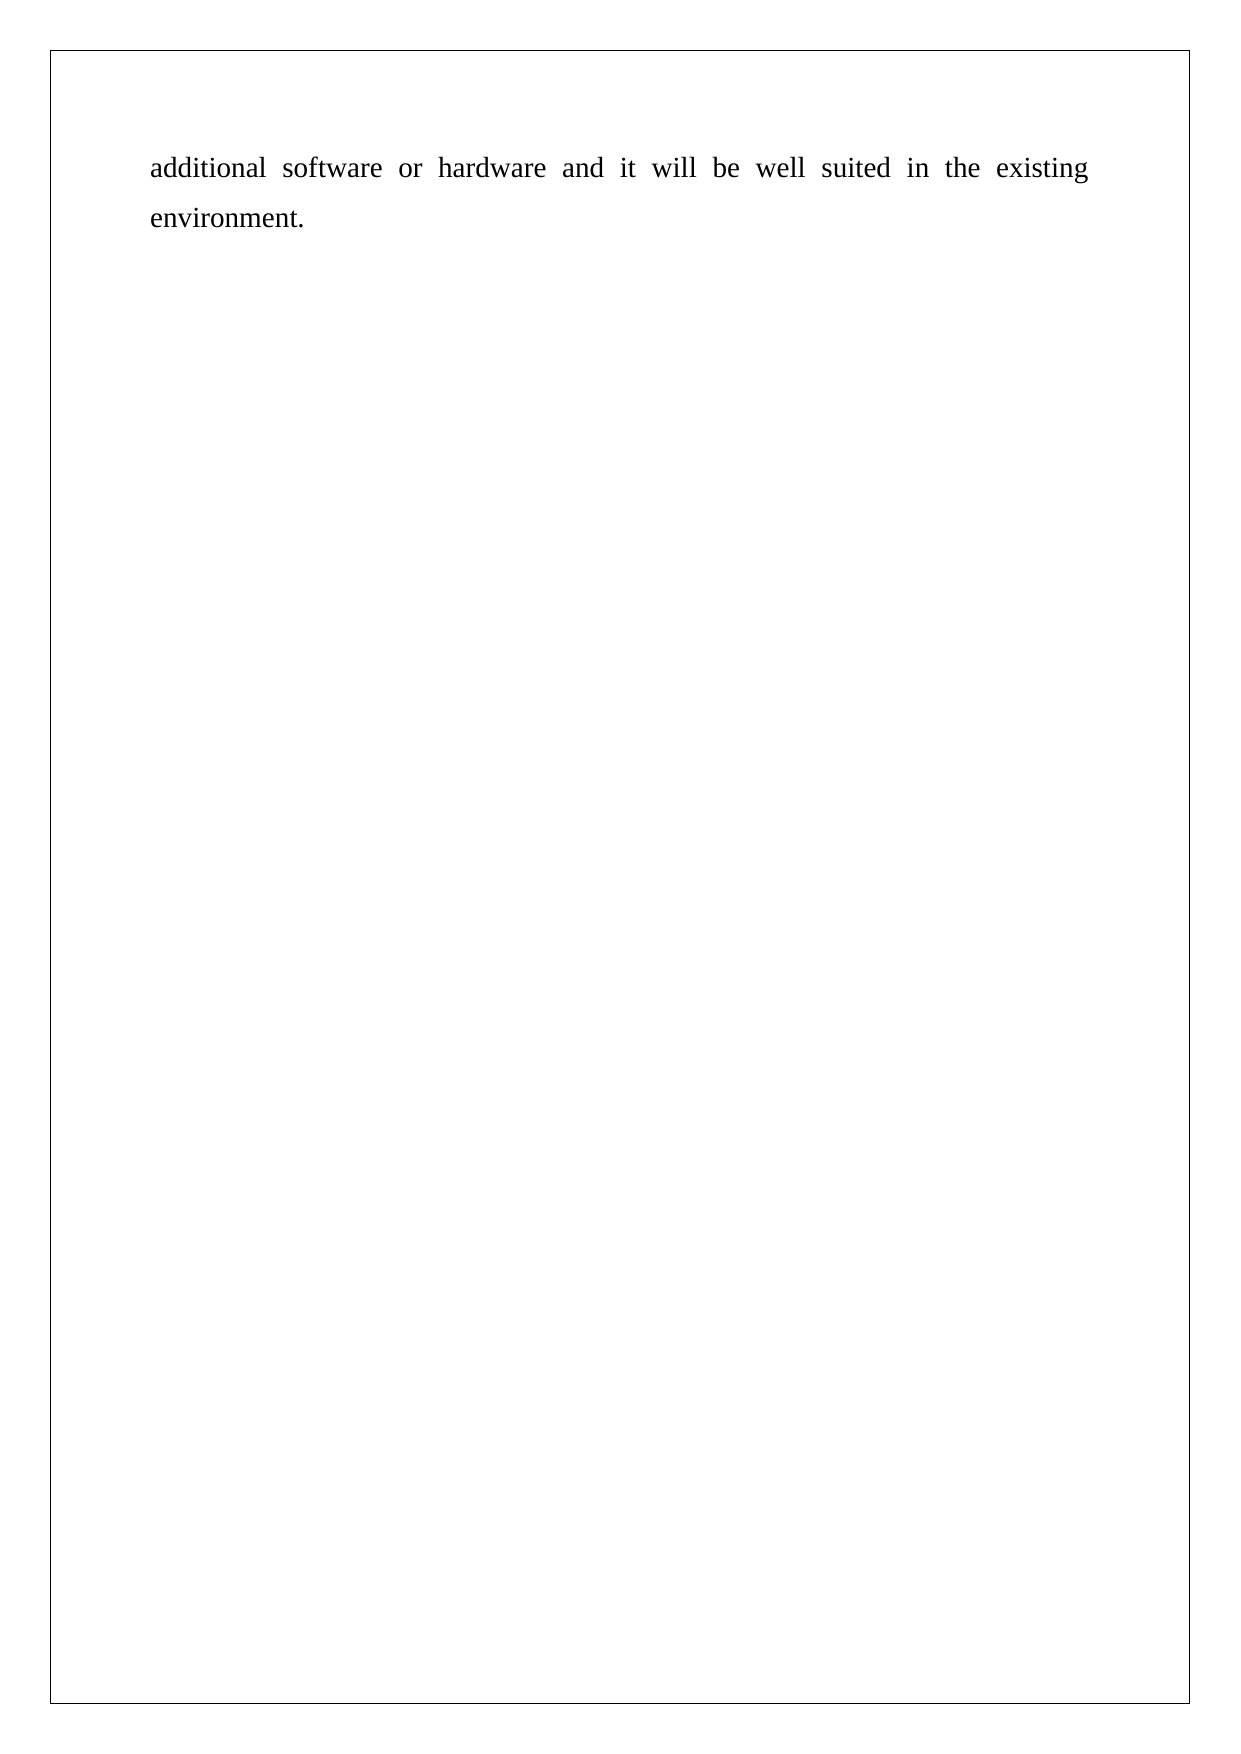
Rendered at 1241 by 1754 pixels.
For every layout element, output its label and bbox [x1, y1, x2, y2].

text [150, 150, 1090, 234]
